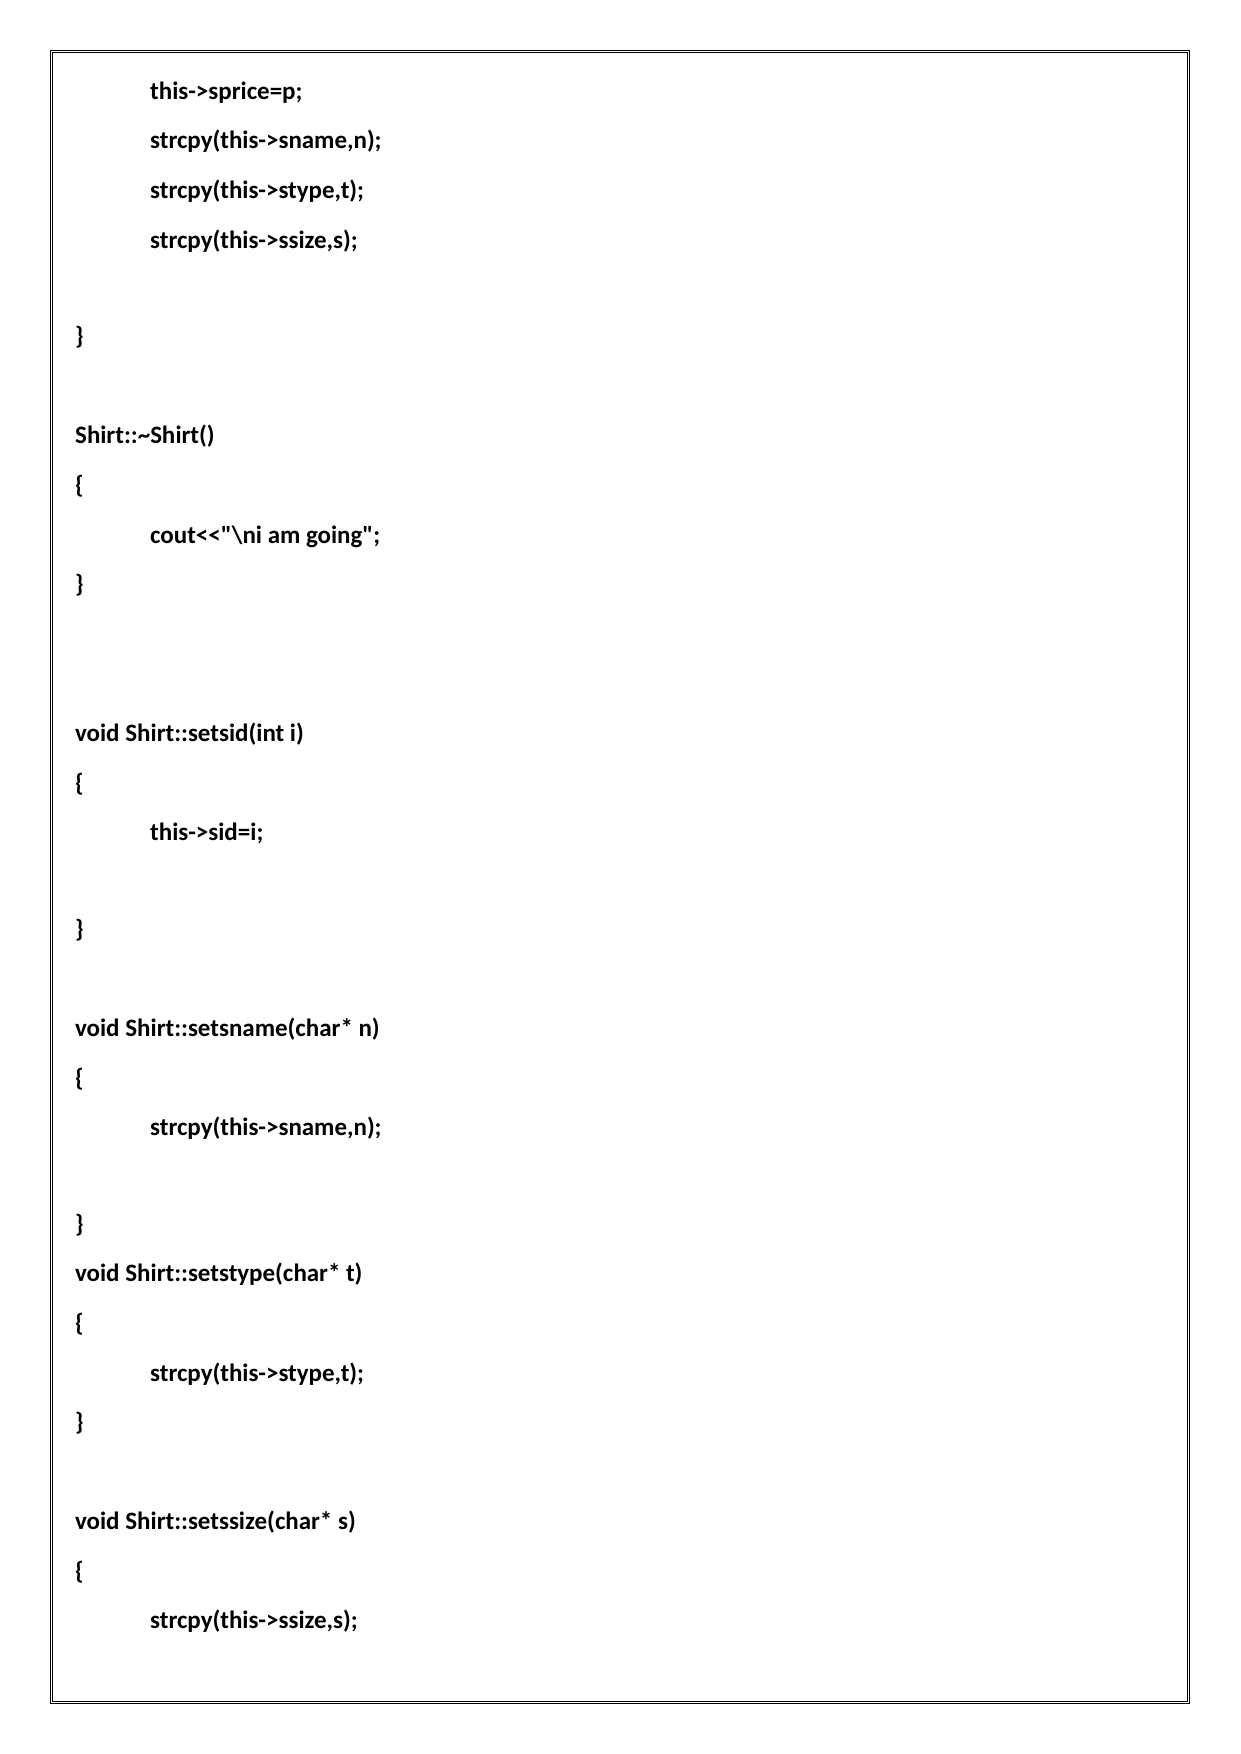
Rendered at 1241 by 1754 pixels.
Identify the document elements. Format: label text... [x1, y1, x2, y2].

text strcpy(this->ssize,s); [75, 224, 1165, 254]
text strcpy(this->sname,n); [75, 124, 1165, 155]
text strcpy(this->stype,t); [75, 1357, 1165, 1387]
text void Shirt::setsid(int i) [75, 717, 1165, 748]
text void Shirt::setssize(char* s) [75, 1505, 1165, 1536]
text strcpy(this->ssize,s); [75, 1604, 1165, 1635]
text void Shirt::setstype(char* t) [75, 1257, 1165, 1288]
text { [75, 1555, 1165, 1586]
text strcpy(this->sname,n); [75, 1111, 1165, 1142]
text } [75, 1406, 1165, 1437]
text } [75, 913, 1165, 943]
text void Shirt::setsname(char* n) [75, 1012, 1165, 1043]
text } [75, 320, 1165, 351]
text this->sid=i; [75, 816, 1165, 847]
text strcpy(this->stype,t); [75, 174, 1165, 205]
text cout<<"\ni am going"; [75, 519, 1165, 549]
text { [75, 469, 1165, 500]
text } [75, 568, 1165, 599]
text { [75, 767, 1165, 797]
text } [75, 1208, 1165, 1238]
text this->sprice=p; [75, 75, 1165, 106]
text { [75, 1062, 1165, 1092]
text Shirt::~Shirt() [75, 419, 1165, 450]
text { [75, 1307, 1165, 1338]
